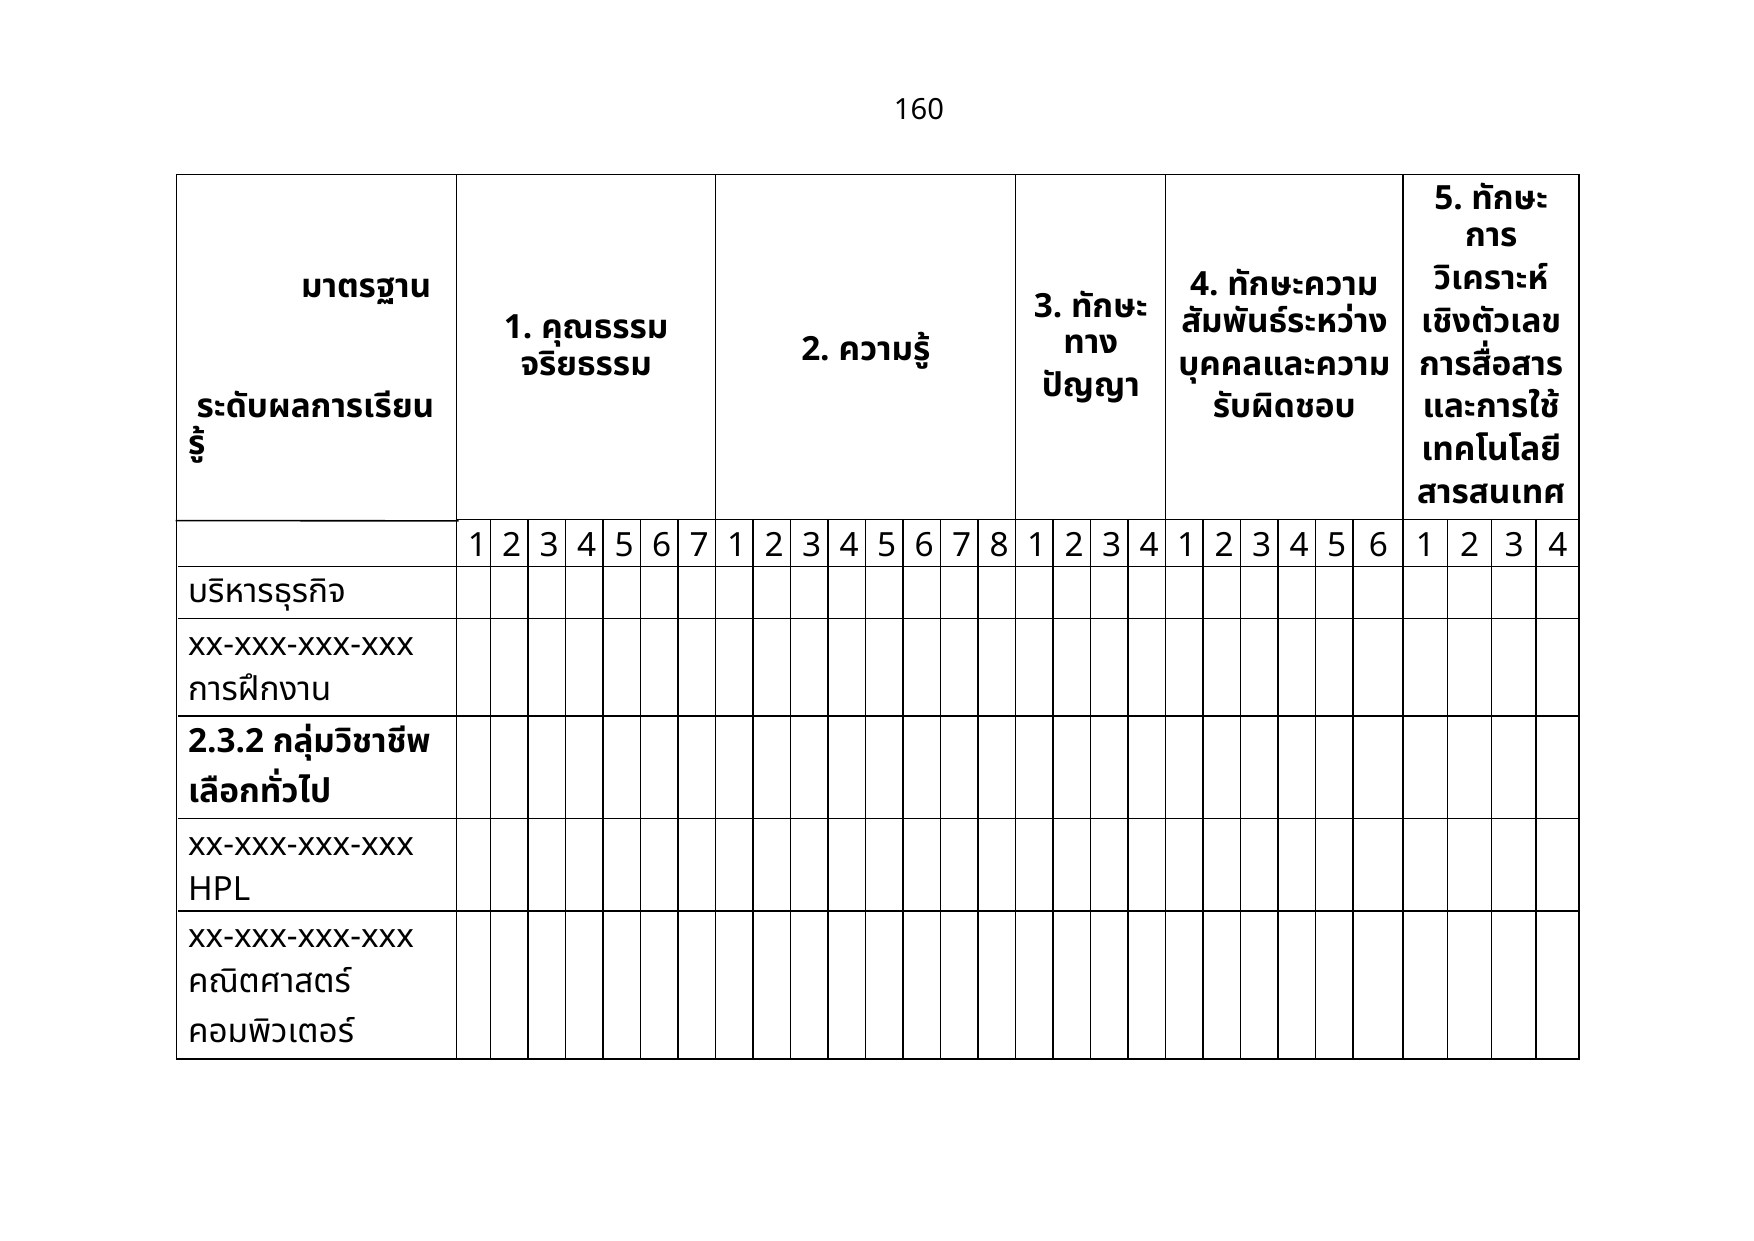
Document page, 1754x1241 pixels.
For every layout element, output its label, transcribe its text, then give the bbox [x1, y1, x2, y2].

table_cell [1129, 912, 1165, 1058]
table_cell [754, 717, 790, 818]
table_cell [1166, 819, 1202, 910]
table_cell 5 [866, 520, 902, 566]
table_cell [1404, 567, 1447, 618]
table_cell 2 [491, 520, 527, 566]
table_cell [457, 567, 490, 618]
table_cell 6 [1354, 520, 1402, 566]
table_cell 1 [1166, 520, 1202, 566]
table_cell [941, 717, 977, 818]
table_cell [566, 619, 602, 715]
table_cell [604, 567, 640, 618]
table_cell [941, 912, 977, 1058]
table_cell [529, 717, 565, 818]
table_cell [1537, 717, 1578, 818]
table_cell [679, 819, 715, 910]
table_cell 1 [1404, 520, 1447, 566]
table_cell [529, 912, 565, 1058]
table_cell [1448, 619, 1491, 715]
table_cell [1448, 567, 1491, 618]
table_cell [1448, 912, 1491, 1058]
table_cell 4 [1537, 520, 1578, 566]
table_cell [941, 619, 977, 715]
table_header มาตรฐาน ระดับผลการเรียนรู้ [177, 175, 456, 519]
table_cell [1354, 619, 1402, 715]
table_cell [1241, 567, 1277, 618]
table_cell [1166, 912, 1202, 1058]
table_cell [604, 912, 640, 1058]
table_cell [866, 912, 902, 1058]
table_cell 3 [791, 520, 827, 566]
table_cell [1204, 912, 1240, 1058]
table_cell [679, 619, 715, 715]
table_cell [1016, 619, 1052, 715]
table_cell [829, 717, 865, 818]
table_cell [829, 619, 865, 715]
table_cell [1404, 619, 1447, 715]
table_cell [904, 567, 940, 618]
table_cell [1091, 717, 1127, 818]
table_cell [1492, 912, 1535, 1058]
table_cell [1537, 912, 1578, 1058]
table_cell 1 [716, 520, 752, 566]
table_cell [1241, 619, 1277, 715]
table_cell 6 [904, 520, 940, 566]
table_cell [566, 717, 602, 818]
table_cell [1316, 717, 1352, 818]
table_cell [1054, 619, 1090, 715]
table_cell [1279, 567, 1315, 618]
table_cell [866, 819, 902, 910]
table_cell [1129, 619, 1165, 715]
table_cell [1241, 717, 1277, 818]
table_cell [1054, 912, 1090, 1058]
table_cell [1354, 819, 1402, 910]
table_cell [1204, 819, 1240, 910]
table_cell [1091, 619, 1127, 715]
table_cell 4 [566, 520, 602, 566]
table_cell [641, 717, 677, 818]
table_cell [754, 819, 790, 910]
table_cell [1492, 567, 1535, 618]
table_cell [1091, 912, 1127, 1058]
table_cell [1537, 619, 1578, 715]
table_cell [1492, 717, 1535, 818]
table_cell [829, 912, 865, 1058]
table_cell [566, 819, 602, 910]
table_cell [491, 567, 527, 618]
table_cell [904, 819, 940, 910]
table_cell [1091, 567, 1127, 618]
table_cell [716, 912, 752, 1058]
table_header 2. ความรู้ [716, 175, 1015, 519]
table_cell [904, 619, 940, 715]
table_cell [1354, 567, 1402, 618]
table_cell [979, 567, 1015, 618]
table_cell 1 [457, 520, 490, 566]
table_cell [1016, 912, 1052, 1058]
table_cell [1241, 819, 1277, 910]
table_cell 3 [1241, 520, 1277, 566]
table_cell 5 [1316, 520, 1352, 566]
table_cell 1 [1016, 520, 1052, 566]
table_cell 2 [1448, 520, 1491, 566]
table_cell [491, 619, 527, 715]
table_cell [529, 567, 565, 618]
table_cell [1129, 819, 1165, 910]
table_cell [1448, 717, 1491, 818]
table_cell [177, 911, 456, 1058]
table_cell 5 [604, 520, 640, 566]
table_cell 2 [754, 520, 790, 566]
table_cell [866, 567, 902, 618]
table_cell [754, 619, 790, 715]
table_cell [941, 567, 977, 618]
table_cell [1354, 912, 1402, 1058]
table_cell 6 [641, 520, 677, 566]
table_cell 4 [1129, 520, 1165, 566]
table_cell [1316, 567, 1352, 618]
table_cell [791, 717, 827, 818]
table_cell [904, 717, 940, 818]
table_cell [457, 619, 490, 715]
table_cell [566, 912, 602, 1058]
table_cell 4 [829, 520, 865, 566]
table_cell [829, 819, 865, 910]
table_cell [1204, 567, 1240, 618]
table_cell [716, 567, 752, 618]
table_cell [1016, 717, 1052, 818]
table_cell 3 [1091, 520, 1127, 566]
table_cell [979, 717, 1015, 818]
table_cell 4 [1279, 520, 1315, 566]
table_cell xx-xxx-xxx-xxx การฝึกงาน [177, 619, 456, 715]
table_cell [457, 717, 490, 818]
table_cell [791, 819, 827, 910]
table_cell 7 [679, 520, 715, 566]
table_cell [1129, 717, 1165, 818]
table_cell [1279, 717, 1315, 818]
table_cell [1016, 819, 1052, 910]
table_cell [566, 567, 602, 618]
table_cell 3 [529, 520, 565, 566]
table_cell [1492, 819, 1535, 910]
table_header 4. ทักษะความสัมพันธ์ระหว่างบุคคลและความรับผิดชอบ [1166, 175, 1402, 519]
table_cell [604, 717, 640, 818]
table_cell [866, 619, 902, 715]
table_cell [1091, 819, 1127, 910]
table_cell 2 [1054, 520, 1090, 566]
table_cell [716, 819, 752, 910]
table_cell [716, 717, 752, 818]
table_cell [754, 567, 790, 618]
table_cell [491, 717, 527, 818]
table_cell [641, 619, 677, 715]
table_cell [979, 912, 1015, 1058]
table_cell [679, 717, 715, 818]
table_cell [829, 567, 865, 618]
table_cell [1492, 619, 1535, 715]
table_cell [1166, 619, 1202, 715]
table_cell [1016, 567, 1052, 618]
table_cell xx-xxx-xxx-xxx สหกิจศึกษาทางบริหารธุรกิจ [177, 567, 456, 618]
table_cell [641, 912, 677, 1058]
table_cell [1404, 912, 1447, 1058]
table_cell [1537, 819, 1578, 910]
table_cell 2.3.2 กลุ่มวิชาชีพเลือกทั่วไป [177, 716, 456, 818]
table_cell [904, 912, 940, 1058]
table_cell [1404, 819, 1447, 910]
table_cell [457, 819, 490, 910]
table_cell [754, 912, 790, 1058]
table_cell [604, 619, 640, 715]
table_cell 8 [979, 520, 1015, 566]
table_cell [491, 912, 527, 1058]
table_cell [1537, 567, 1578, 618]
table_cell [1166, 567, 1202, 618]
table_cell [1204, 619, 1240, 715]
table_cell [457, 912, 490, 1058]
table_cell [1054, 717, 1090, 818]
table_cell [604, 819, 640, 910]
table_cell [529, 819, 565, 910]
table_cell [679, 567, 715, 618]
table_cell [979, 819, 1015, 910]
table_cell [1054, 567, 1090, 618]
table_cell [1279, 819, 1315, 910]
table_cell 2 [1204, 520, 1240, 566]
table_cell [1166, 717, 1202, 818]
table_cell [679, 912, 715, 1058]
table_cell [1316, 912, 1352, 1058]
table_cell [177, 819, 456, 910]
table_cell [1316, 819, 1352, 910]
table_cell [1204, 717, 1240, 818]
table_cell 7 [941, 520, 977, 566]
table_cell [979, 619, 1015, 715]
table_cell [791, 567, 827, 618]
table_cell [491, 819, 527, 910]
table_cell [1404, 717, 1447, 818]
table_cell [1279, 619, 1315, 715]
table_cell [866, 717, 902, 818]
table_cell [641, 567, 677, 618]
table_cell [529, 619, 565, 715]
table_cell 3 [1492, 520, 1535, 566]
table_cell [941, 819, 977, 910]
table_cell [177, 522, 456, 566]
table_header 3. ทักษะทางปัญญา [1016, 175, 1165, 519]
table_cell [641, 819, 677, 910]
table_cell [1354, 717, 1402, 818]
table_cell [791, 619, 827, 715]
table_cell [1129, 567, 1165, 618]
table_cell [716, 619, 752, 715]
table_header 5. ทักษะการวิเคราะห์เชิงตัวเลข การสื่อสารและการใช้เทคโนโลยีสารสนเทศ [1404, 175, 1578, 519]
table_header 1. คุณธรรม จริยธรรม [457, 175, 715, 519]
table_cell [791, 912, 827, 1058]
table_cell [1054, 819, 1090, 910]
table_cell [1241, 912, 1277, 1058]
table_cell [1316, 619, 1352, 715]
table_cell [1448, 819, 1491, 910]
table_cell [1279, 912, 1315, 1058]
